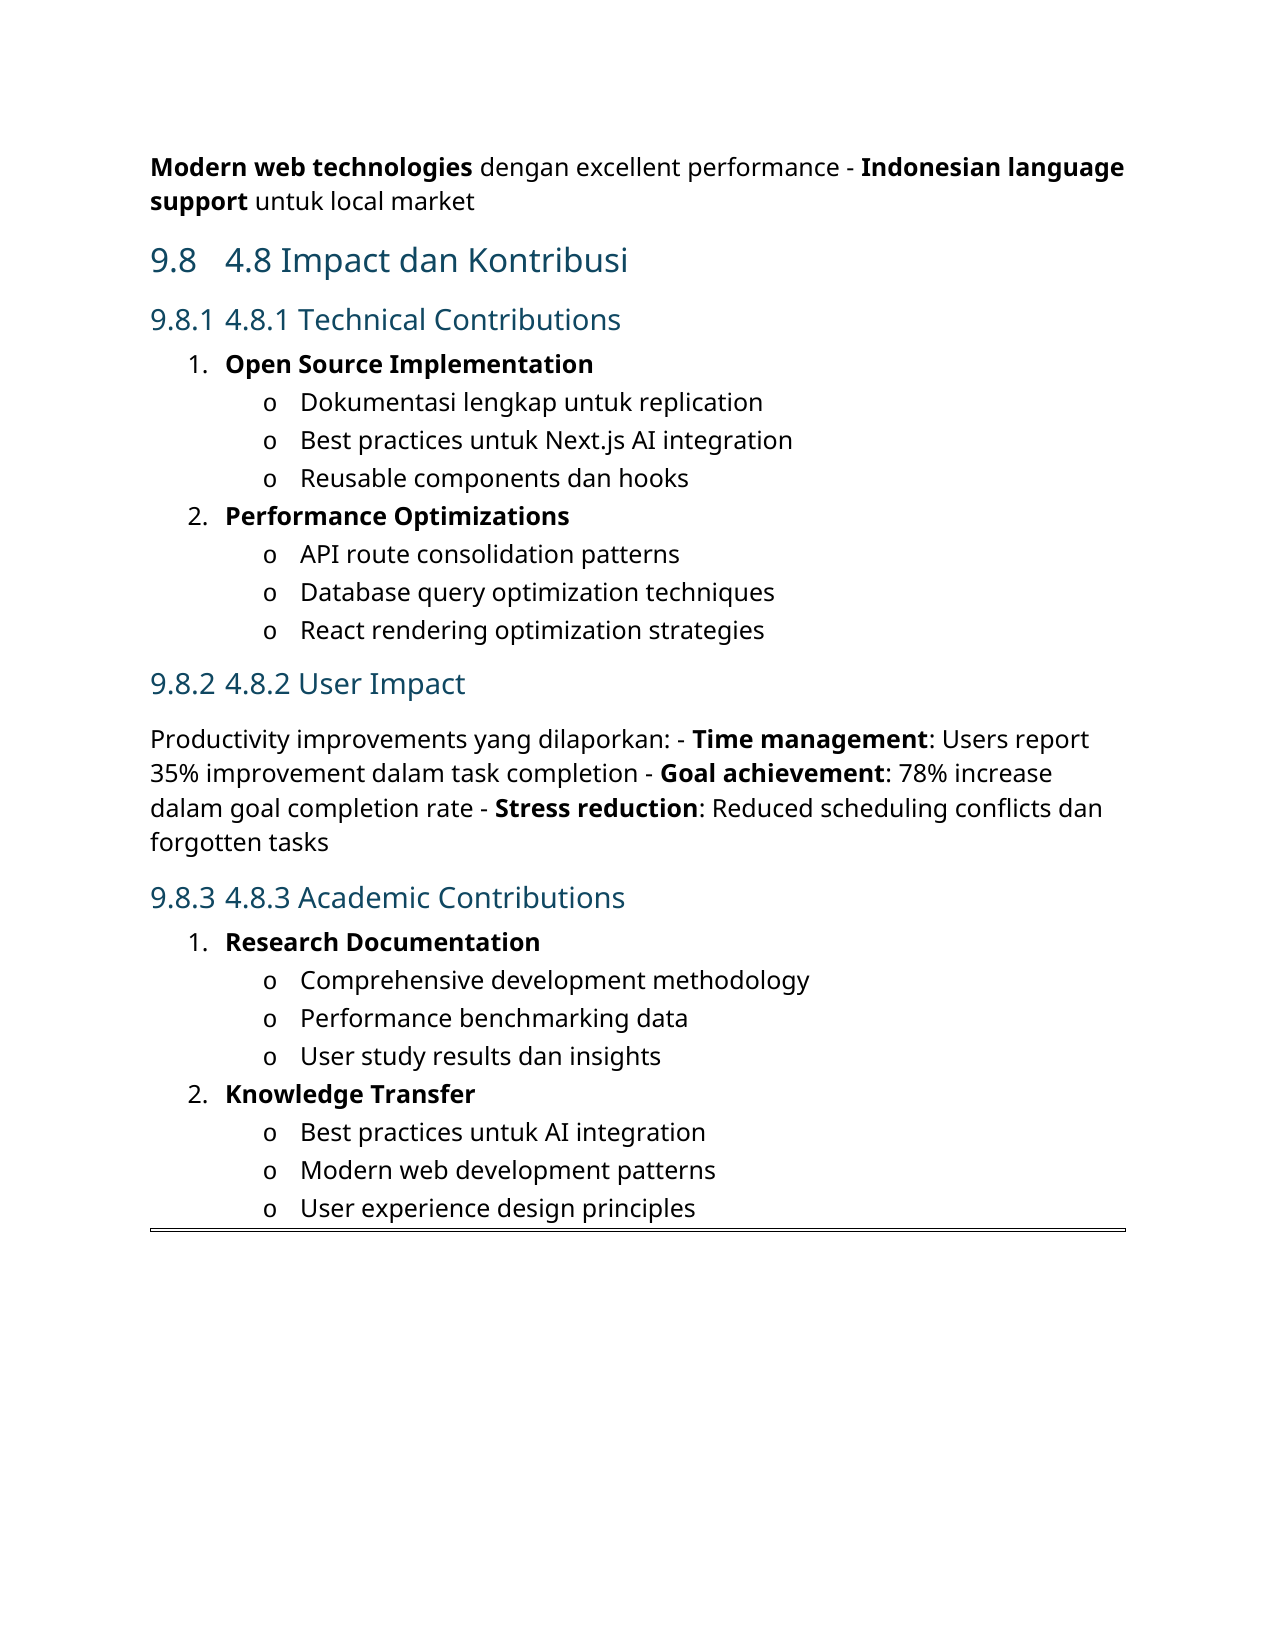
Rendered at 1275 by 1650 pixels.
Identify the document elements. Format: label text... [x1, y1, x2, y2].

subtitle 9.8.1 4.8.1 Technical Contributions [150, 299, 1125, 339]
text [150, 150, 1125, 218]
list Performance Optimizations [187, 499, 1125, 533]
list Modern web development patterns [262, 1153, 1125, 1187]
list User study results dan insights [262, 1039, 1125, 1073]
list API route consolidation patterns [262, 537, 1125, 571]
list Performance benchmarking data [262, 1001, 1125, 1035]
list User experience design principles [262, 1191, 1125, 1225]
subtitle 9.8.3 4.8.3 Academic Contributions [150, 877, 1125, 917]
list Comprehensive development methodology [262, 963, 1125, 997]
subtitle 9.8 4.8 Impact dan Kontribusi [150, 237, 1125, 282]
list Research Documentation [187, 925, 1125, 959]
list Open Source Implementation [187, 347, 1125, 381]
list Best practices untuk AI integration [262, 1115, 1125, 1149]
list Knowledge Transfer [187, 1077, 1125, 1111]
list Best practices untuk Next.js AI integration [262, 423, 1125, 457]
list React rendering optimization strategies [262, 613, 1125, 647]
subtitle 9.8.2 4.8.2 User Impact [150, 664, 1125, 703]
list Dokumentasi lengkap untuk replication [262, 385, 1125, 419]
list Database query optimization techniques [262, 575, 1125, 609]
text Productivity improvements yang dilaporkan: - Time management: Users report 35% improvement dalam task completion - Goal achievement: 78% increase dalam goal completion rate - Stress reduction: Reduced scheduling conflicts dan forgotten tasks [150, 722, 1125, 858]
list Reusable components dan hooks [262, 461, 1125, 495]
